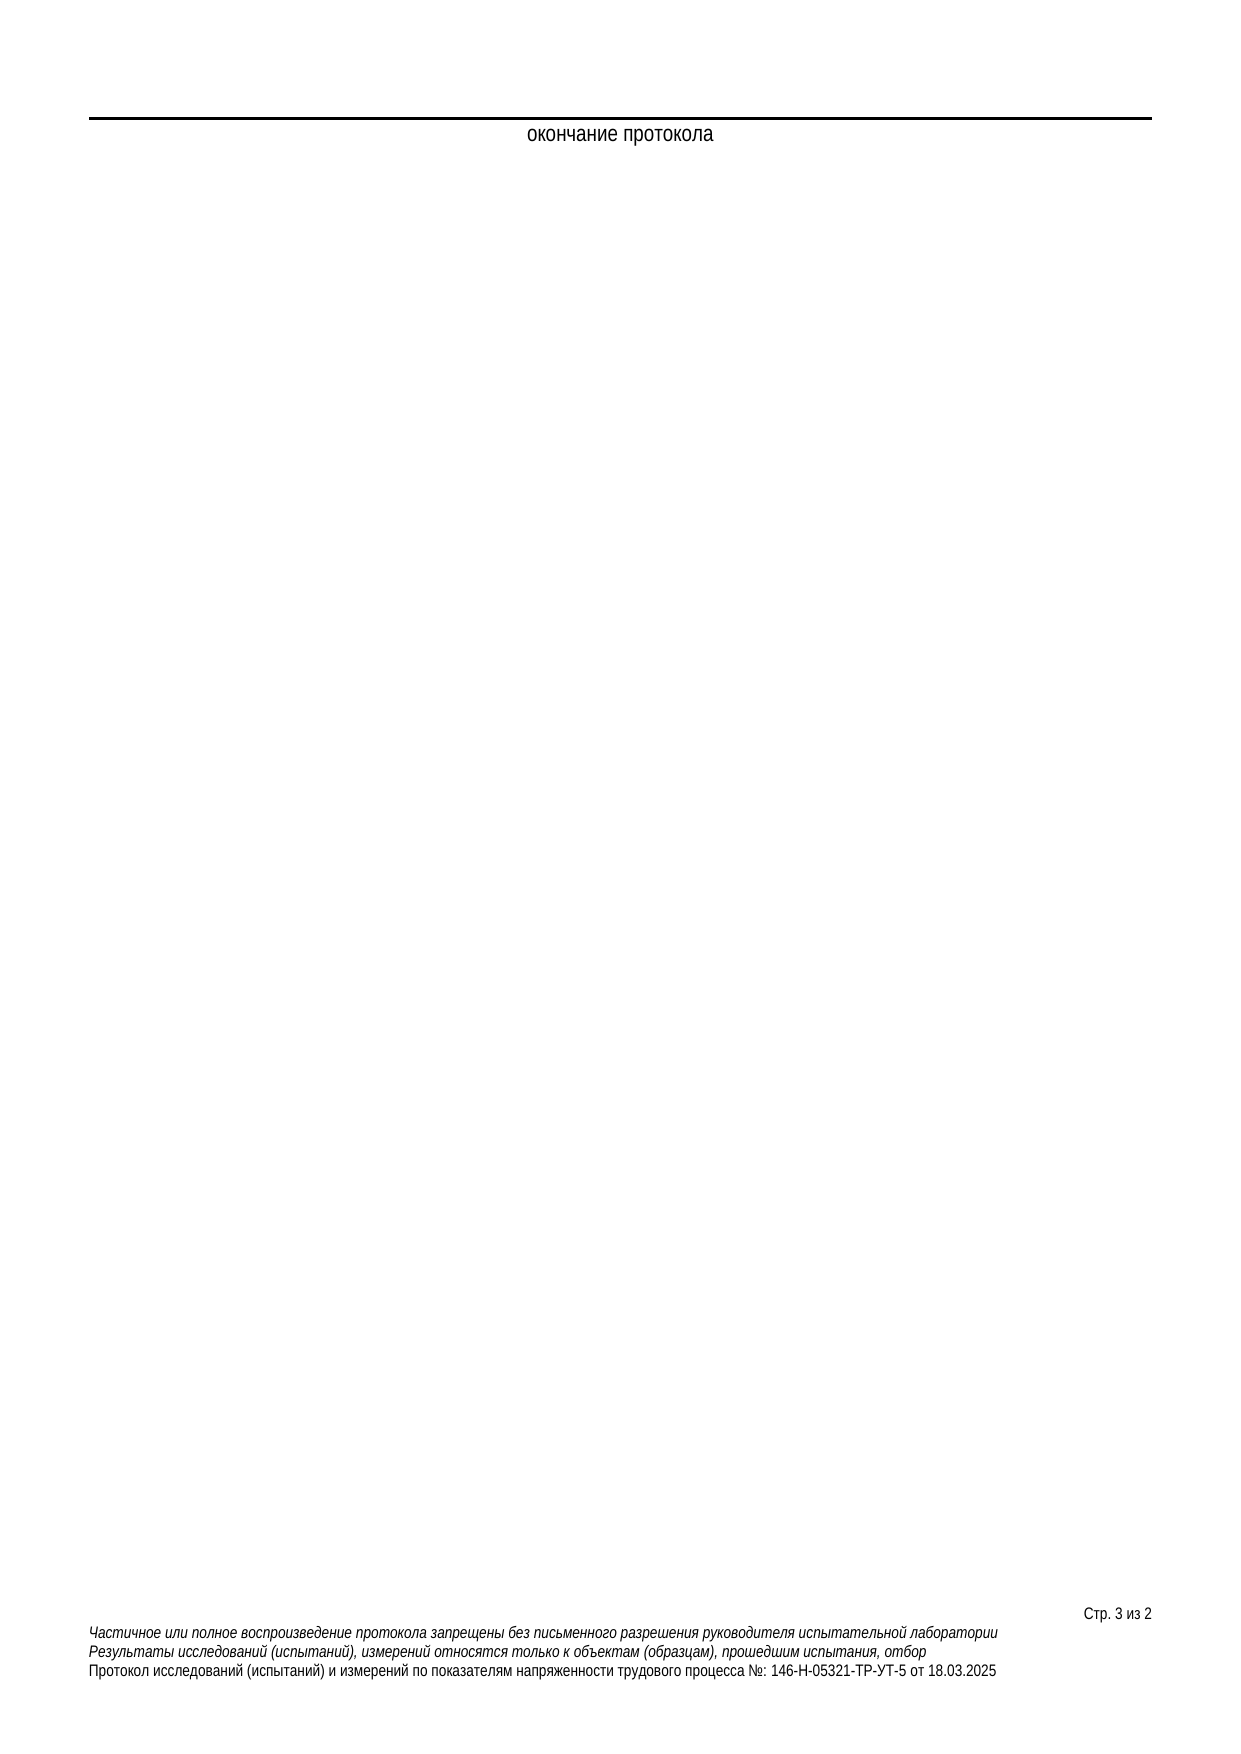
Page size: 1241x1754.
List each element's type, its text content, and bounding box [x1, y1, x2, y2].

text окончание протокола [89, 120, 1152, 147]
